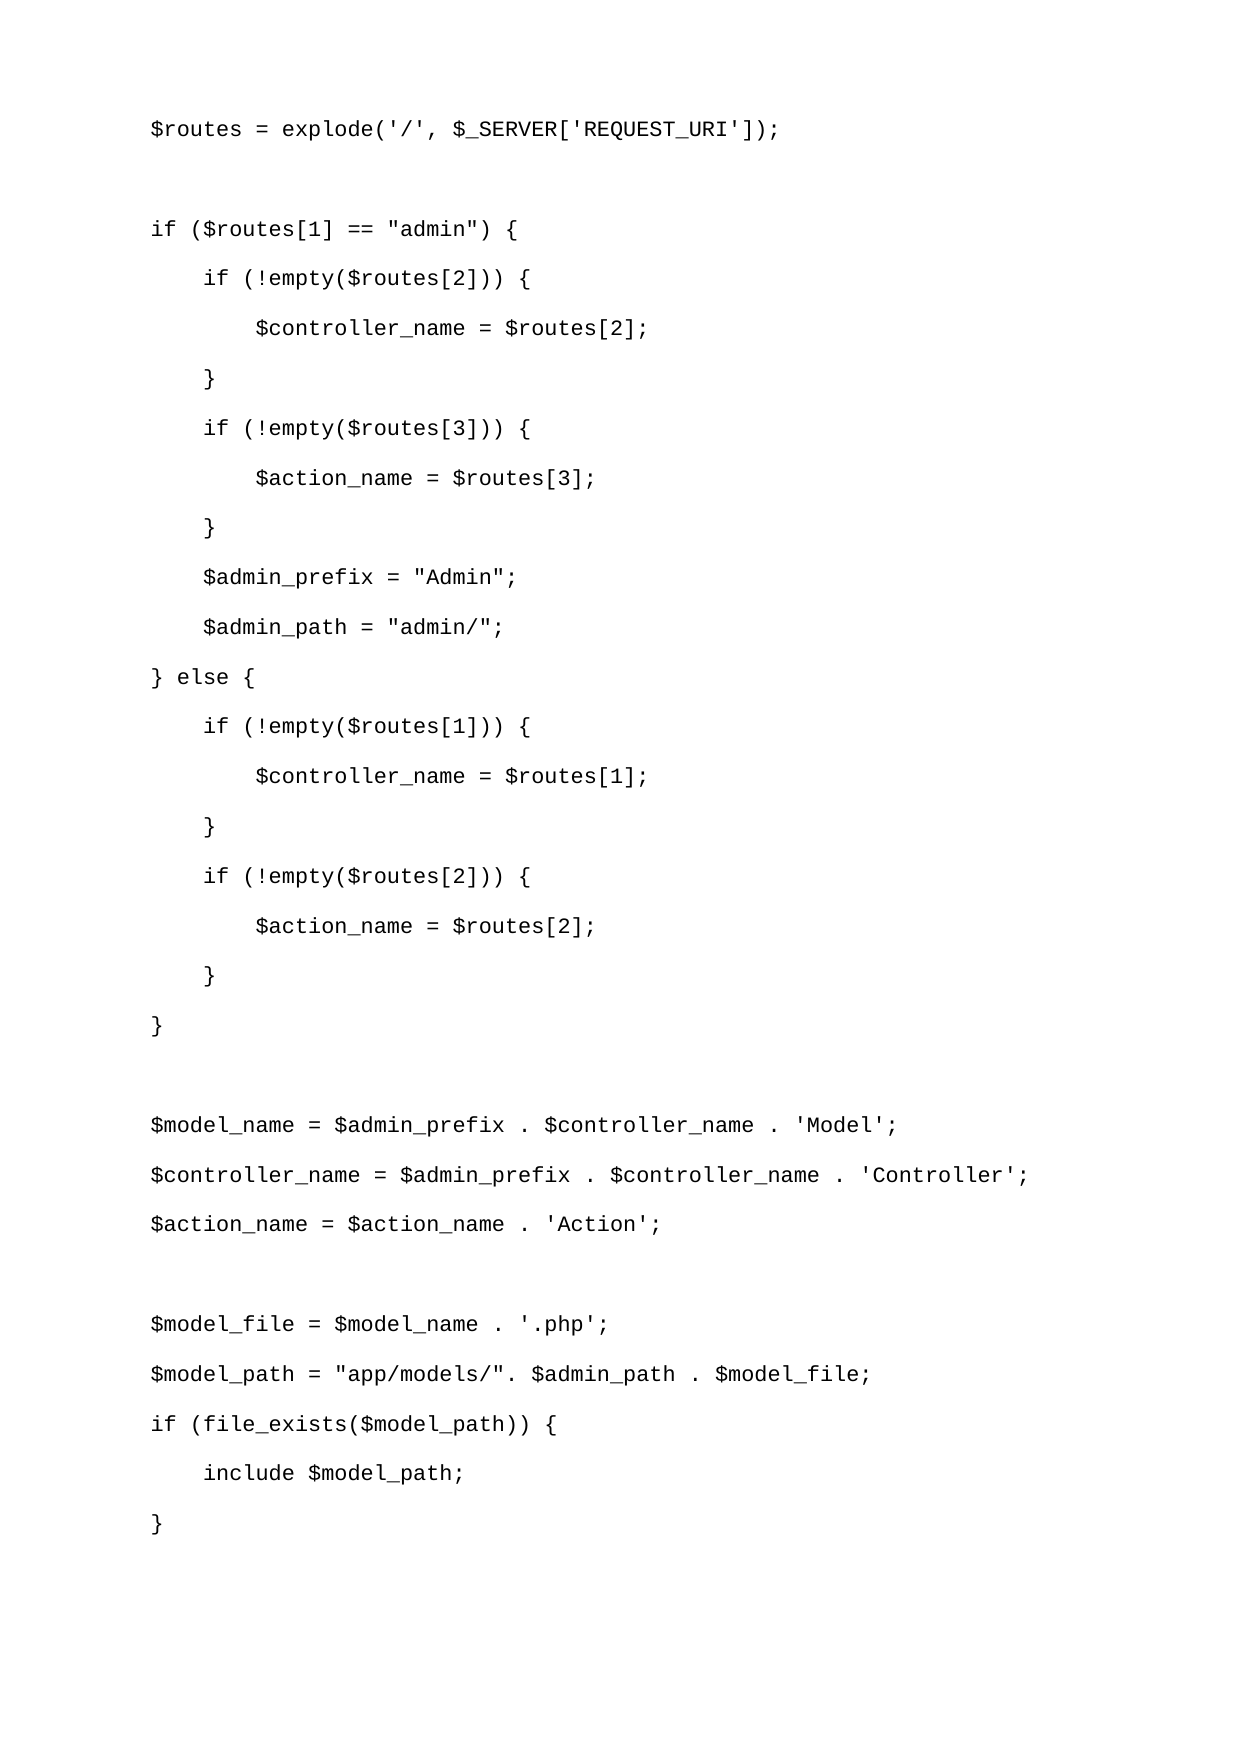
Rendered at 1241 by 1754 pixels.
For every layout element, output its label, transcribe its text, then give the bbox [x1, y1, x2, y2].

text $model_file = $model_name . '.php'; [58, 1313, 1152, 1338]
text } [58, 815, 1152, 840]
text $controller_name = $routes[2]; [58, 317, 1152, 342]
text if (!empty($routes[2])) { [58, 267, 1152, 292]
text } [58, 1512, 1152, 1537]
text if (!empty($routes[1])) { [58, 716, 1152, 740]
text } [58, 964, 1152, 989]
text } else { [58, 666, 1152, 691]
text } [58, 516, 1152, 541]
text $controller_name = $admin_prefix . $controller_name . 'Controller'; [58, 1164, 1152, 1188]
text if (file_exists($model_path)) { [58, 1413, 1152, 1437]
text $admin_prefix = "Admin"; [58, 566, 1152, 591]
text include $model_path; [58, 1462, 1152, 1487]
text $action_name = $routes[2]; [58, 915, 1152, 939]
text $action_name = $action_name . 'Action'; [58, 1213, 1152, 1238]
text $model_name = $admin_prefix . $controller_name . 'Model'; [58, 1114, 1152, 1139]
text } [58, 1014, 1152, 1039]
text $admin_path = "admin/"; [58, 616, 1152, 641]
text } [58, 367, 1152, 392]
text if ($routes[1] == "admin") { [58, 218, 1152, 242]
text $model_path = "app/models/". $admin_path . $model_file; [58, 1363, 1152, 1388]
text $routes = explode('/', $_SERVER['REQUEST_URI']); [58, 118, 1152, 143]
text $controller_name = $routes[1]; [58, 765, 1152, 790]
text if (!empty($routes[2])) { [58, 865, 1152, 890]
text $action_name = $routes[3]; [58, 467, 1152, 491]
text if (!empty($routes[3])) { [58, 417, 1152, 442]
